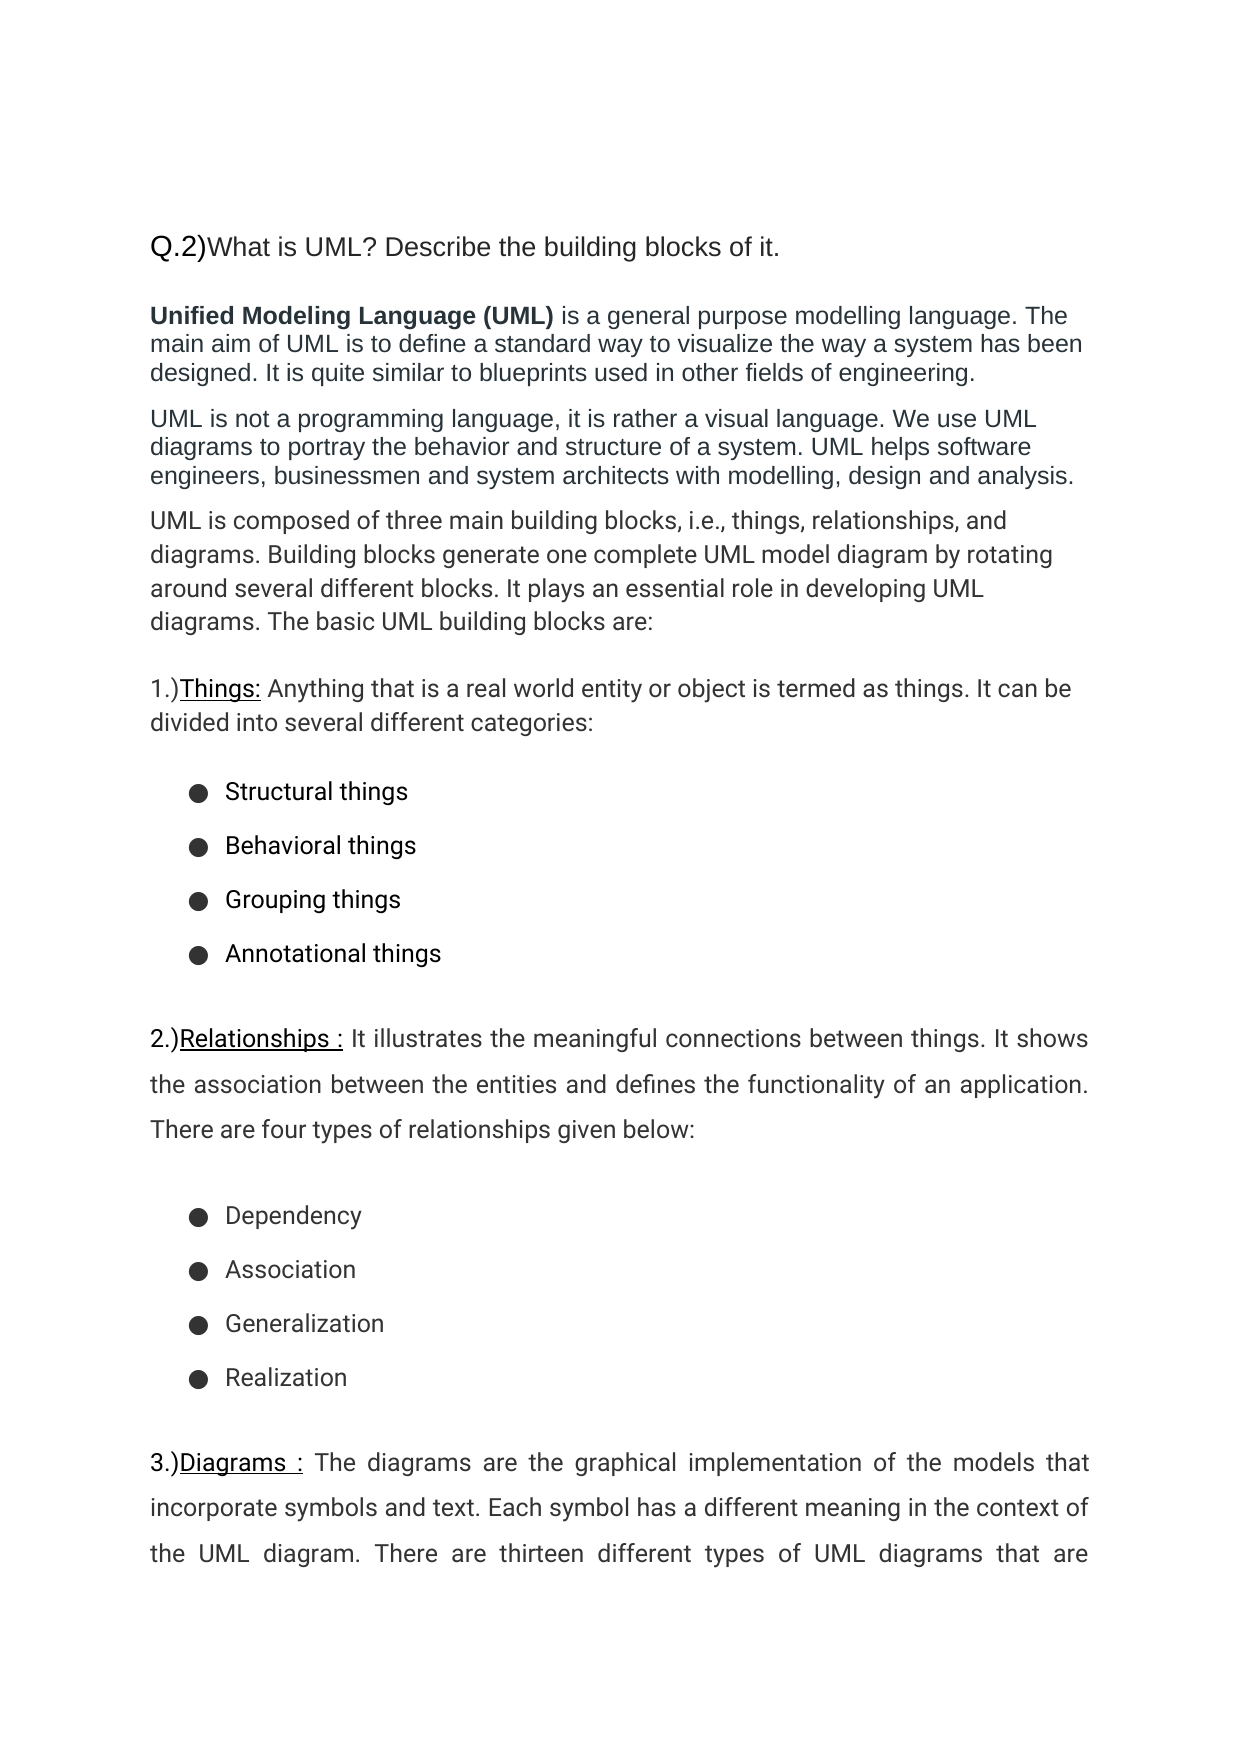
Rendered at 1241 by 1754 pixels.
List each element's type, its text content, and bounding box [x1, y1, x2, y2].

list Realization [187, 1359, 1094, 1396]
text UML is not a programming language, it is rather a visual language. We use UML diagrams to portray the behavior and structure of a system. UML helps software engineers, businessmen and system architects with modelling, design and analysis. [150, 403, 1090, 490]
text 1.)Things: Anything that is a real world entity or object is termed as things. It can be divided into several different categories: [150, 675, 1090, 738]
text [150, 1444, 1094, 1573]
list Association [187, 1251, 1094, 1288]
list Grouping things [187, 881, 1094, 919]
text 2.)Relationships : It illustrates the meaningful connections between things. It shows the association between the entities and defines the functionality of an application. There are four types of relationships given below: [150, 1020, 1094, 1149]
list Structural things [187, 773, 1094, 811]
text Unified Modeling Language (UML) is a general purpose modelling language. The main aim of UML is to define a standard way to visualize the way a system has been designed. It is quite similar to blueprints used in other fields of engineering. [150, 301, 1090, 387]
list Annotational things [187, 935, 1094, 973]
list Dependency [187, 1197, 1094, 1234]
list Generalization [187, 1305, 1094, 1342]
list Behavioral things [187, 827, 1094, 865]
text Q.2)What is UML? Describe the building blocks of it. [150, 229, 1090, 263]
text UML is composed of three main building blocks, i.e., things, relationships, and diagrams. Building blocks generate one complete UML model diagram by rotating around several different blocks. It plays an essential role in developing UML diagrams. The basic UML building blocks are: [150, 506, 1090, 637]
